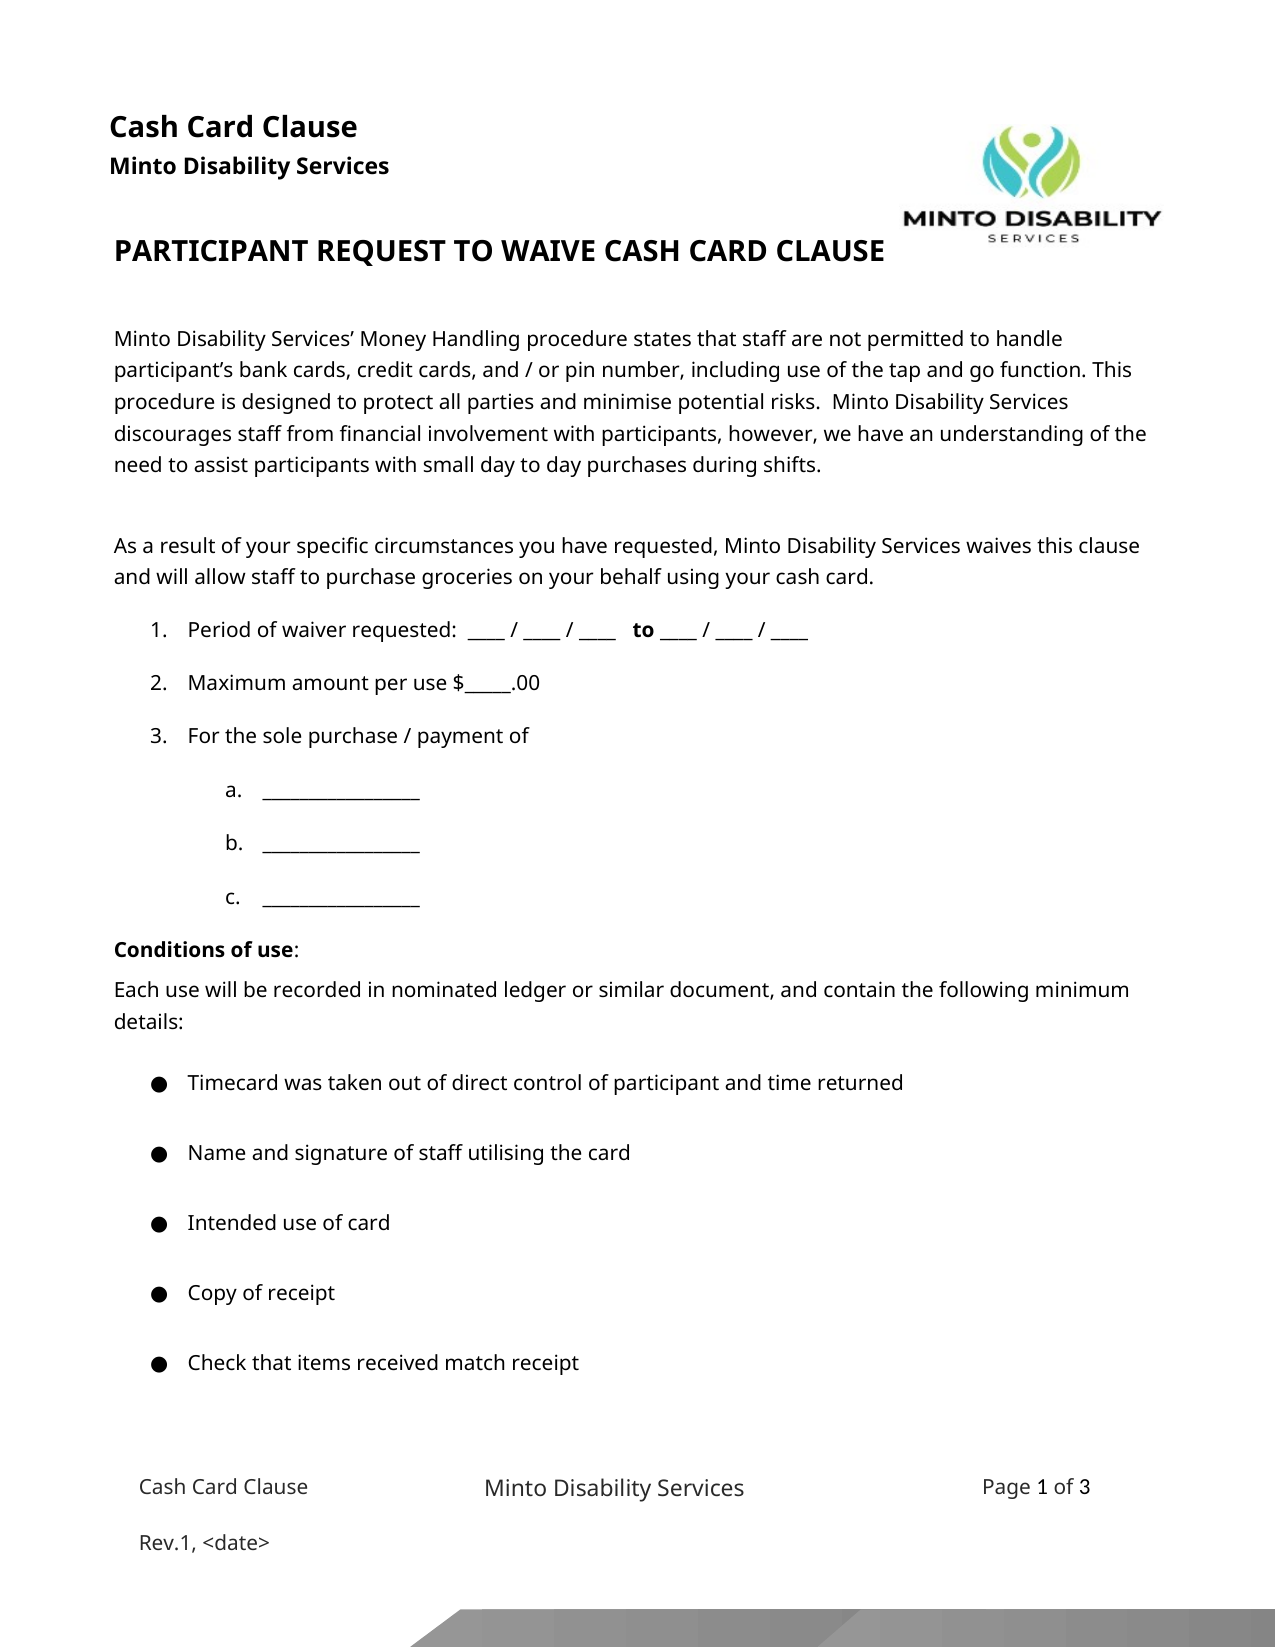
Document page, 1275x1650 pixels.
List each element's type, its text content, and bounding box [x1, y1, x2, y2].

list Name and signature of staff utilising the card [150, 1129, 1162, 1172]
list Check that items received match receipt [150, 1339, 1162, 1382]
list _________________ [225, 828, 1162, 857]
list Intended use of card [150, 1199, 1162, 1242]
list _________________ [225, 882, 1162, 910]
list For the sole purchase / payment of [150, 722, 1162, 750]
text Conditions of use: [113, 935, 1162, 964]
picture [899, 124, 1164, 249]
list _________________ [225, 775, 1162, 803]
text Each use will be recorded in nominated ledger or similar document, and contain the following minimum details: [113, 976, 1162, 1036]
list Period of waiver requested: ____ / ____ / ____ to ____ / ____ / ____ [150, 615, 1162, 643]
list Timecard was taken out of direct control of participant and time returned [150, 1059, 1162, 1102]
text As a result of your specific circumstances you have requested, Minto Disability Services waives this clause and will allow staff to purchase groceries on your behalf using your cash card. [113, 531, 1162, 591]
list Copy of receipt [150, 1269, 1162, 1312]
text Minto Disability Services’ Money Handling procedure states that staff are not permitted to handle participant’s bank cards, credit cards, and / or pin number, including use of the tap and go function. This procedure is designed to protect all parties and minimise potential risks. Minto Disability Services discourages staff from financial involvement with participants, however, we have an understanding of the need to assist participants with small day to day purchases during shifts. [113, 324, 1162, 479]
subtitle Participant Request to Waive cash card Clause [113, 230, 1162, 270]
list Maximum amount per use $_____.00 [150, 668, 1162, 697]
